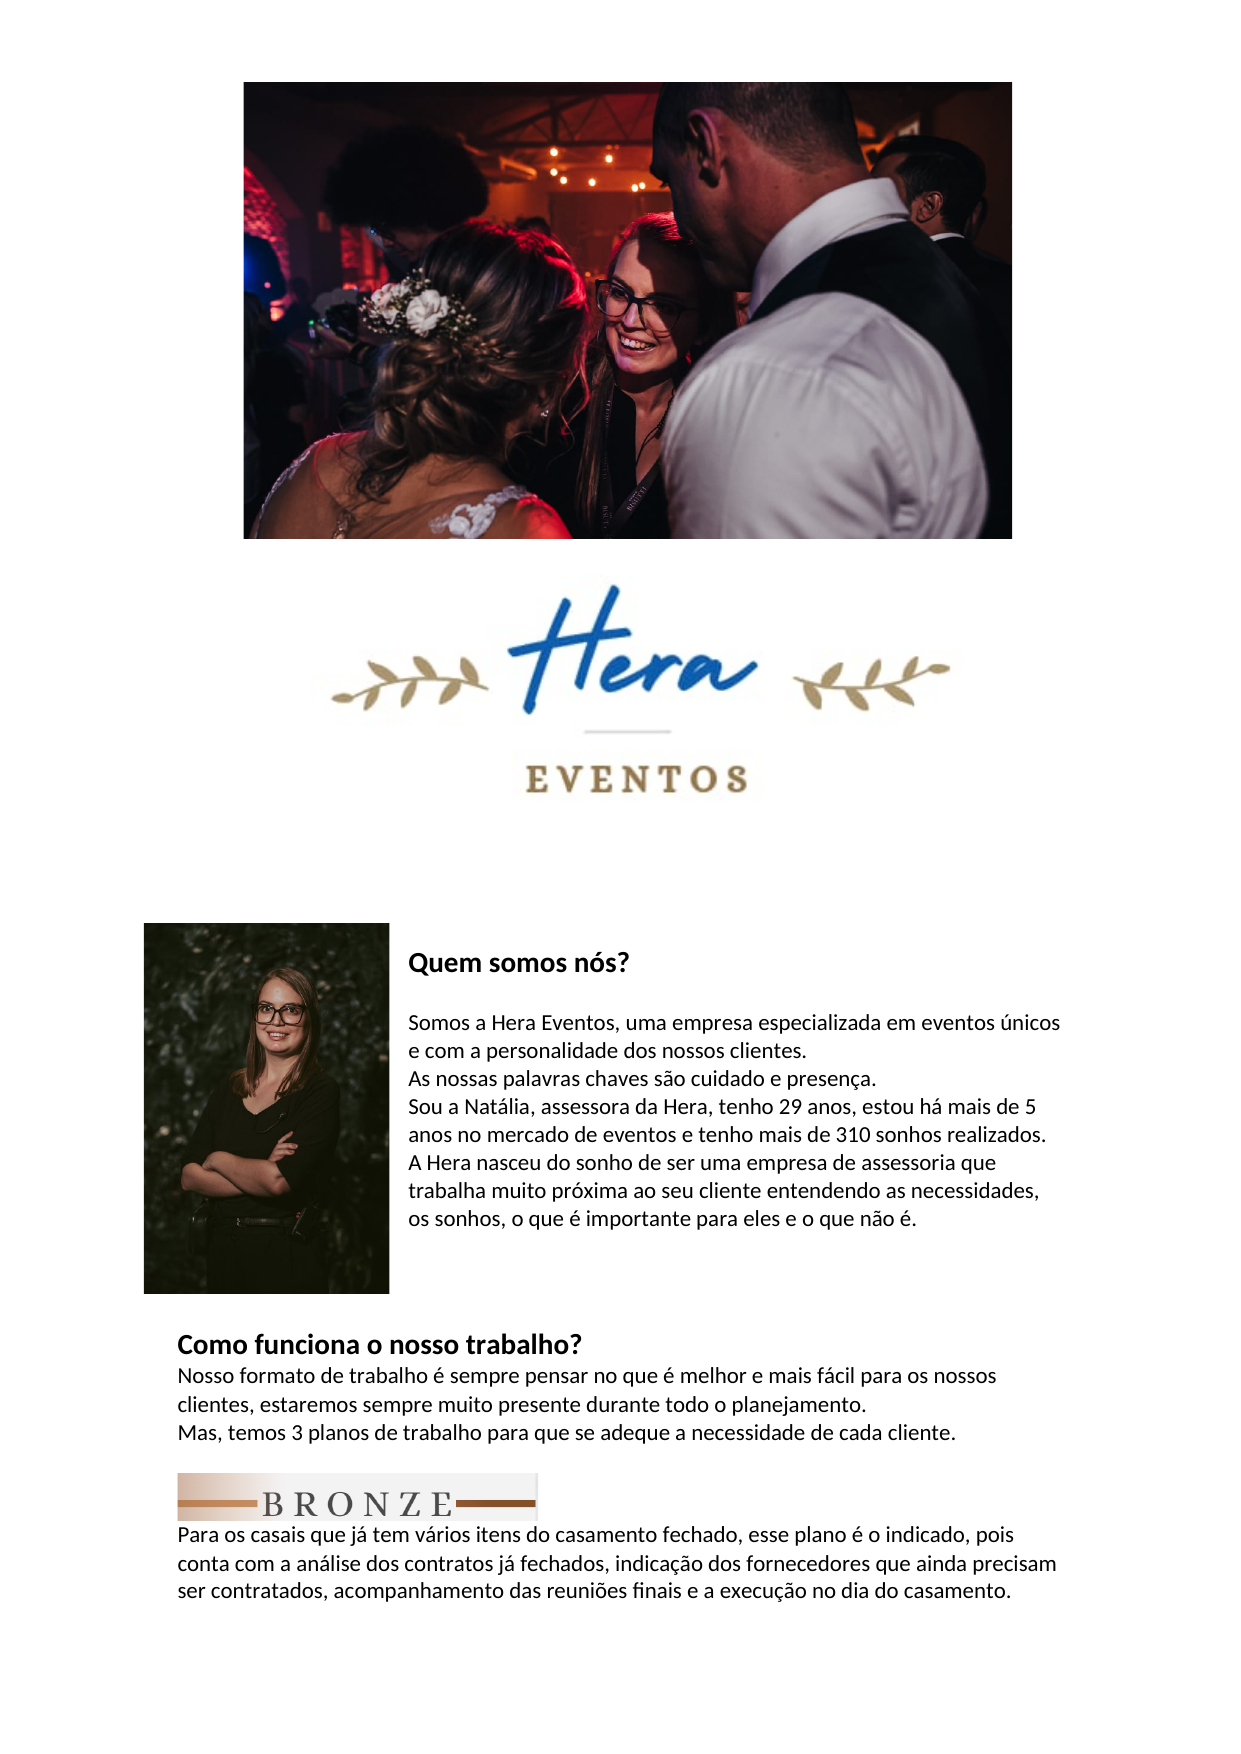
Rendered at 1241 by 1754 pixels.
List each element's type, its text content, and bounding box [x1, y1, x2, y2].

text Mas, temos 3 planos de trabalho para que se adeque a necessidade de cada cliente. [177, 1418, 1063, 1446]
text Quem somos nós? [390, 944, 1063, 980]
text Nosso formato de trabalho é sempre pensar no que é melhor e mais fácil para os nossos clientes, estaremos sempre muito presente durante todo o planejamento. [177, 1362, 1063, 1418]
picture [281, 560, 978, 843]
text Sou a Natália, assessora da Hera, tenho 29 anos, estou há mais de 5 anos no mercado de eventos e tenho mais de 310 sonhos realizados. [390, 1092, 1063, 1148]
picture [143, 923, 390, 1294]
picture [177, 1473, 539, 1521]
text Para os casais que já tem vários itens do casamento fechado, esse plano é o indicado, pois conta com a análise dos contratos já fechados, indicação dos fornecedores que ainda precisam ser contratados, acompanhamento das reuniões finais e a execução no dia do casamento. [177, 1521, 1063, 1605]
text As nossas palavras chaves são cuidado e presença. [390, 1064, 1063, 1092]
text A Hera nasceu do sonho de ser uma empresa de assessoria que trabalha muito próxima ao seu cliente entendendo as necessidades, os sonhos, o que é importante para eles e o que não é. [390, 1148, 1063, 1232]
text Somos a Hera Eventos, uma empresa especializada em eventos únicos e com a personalidade dos nossos clientes. [390, 1008, 1063, 1064]
text Como funciona o nosso trabalho? [177, 1326, 1063, 1362]
picture [243, 82, 1013, 539]
